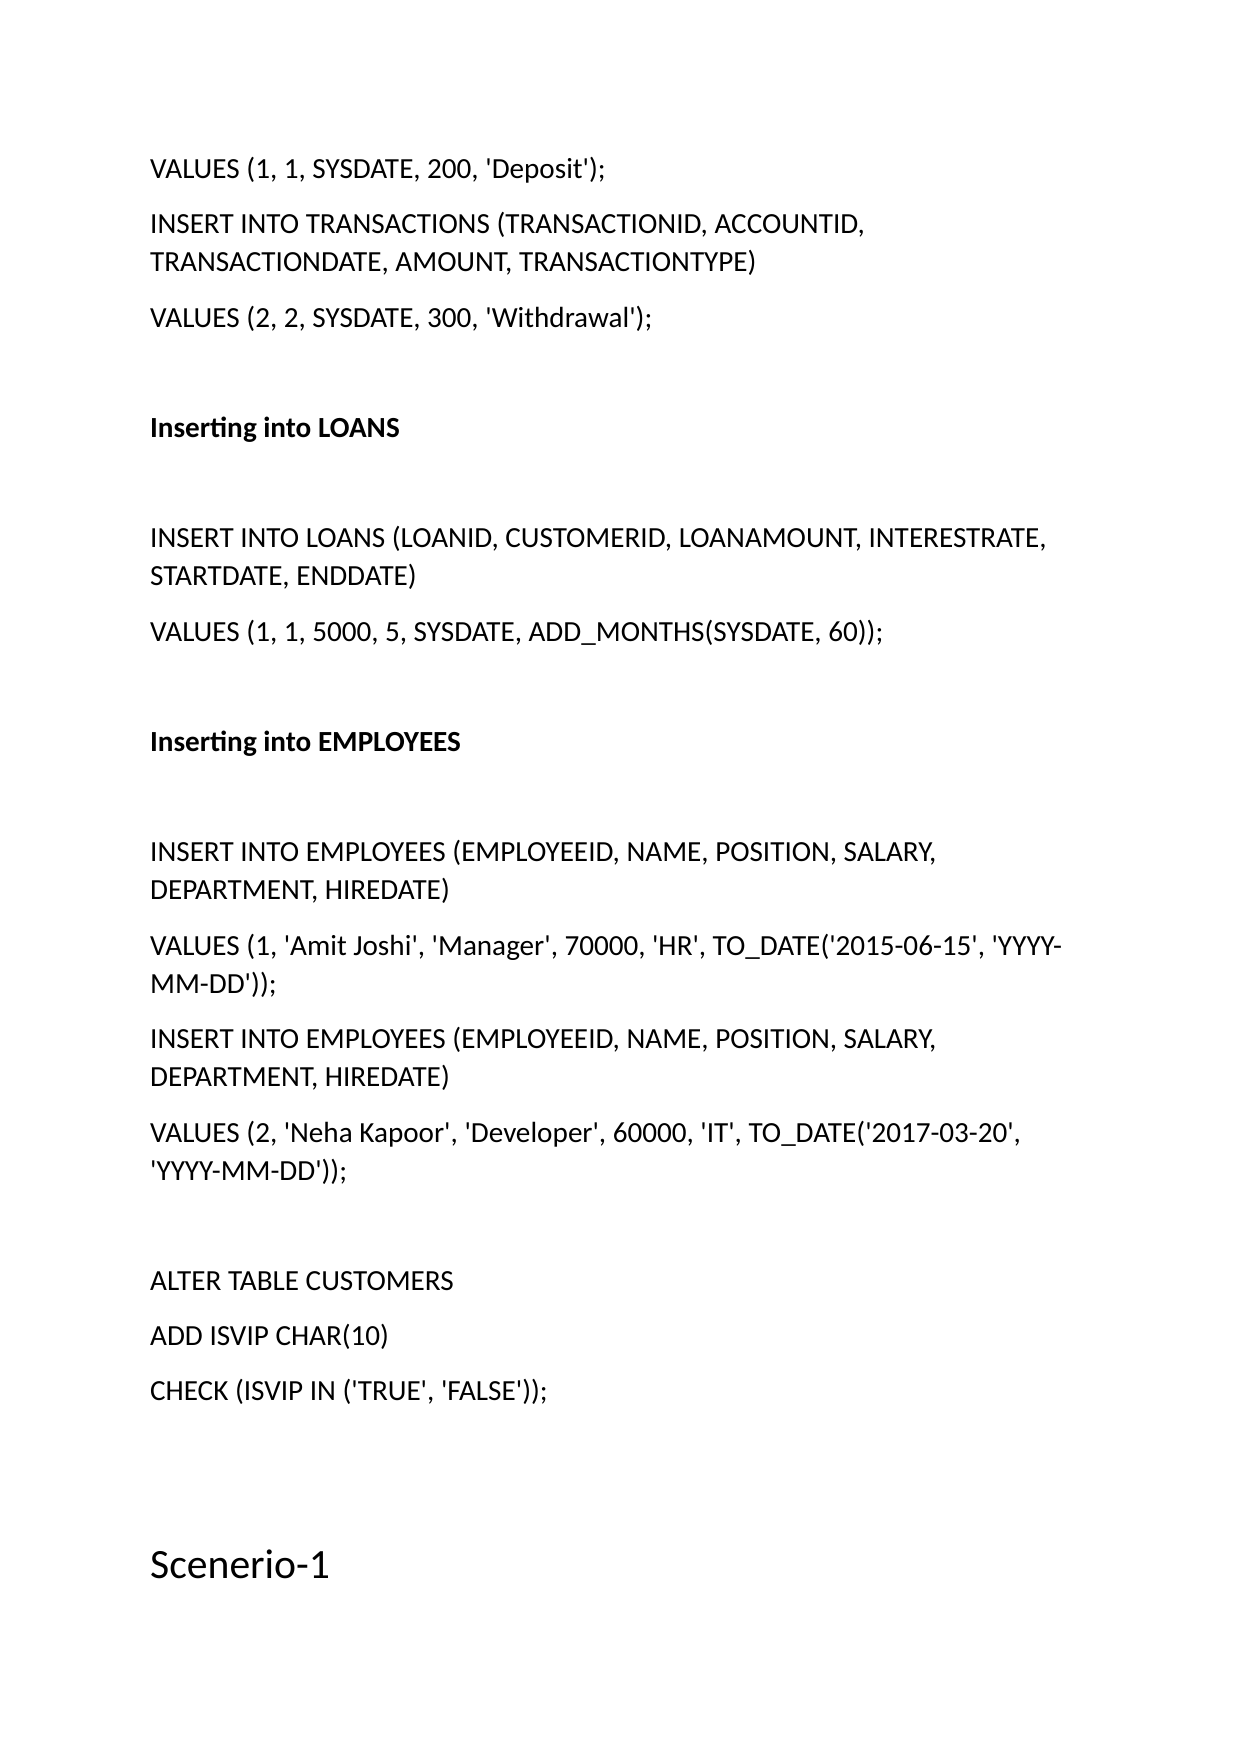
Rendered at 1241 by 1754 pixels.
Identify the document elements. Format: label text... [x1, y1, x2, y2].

text Scenerio-1 [150, 1538, 1090, 1589]
text VALUES (1, 1, SYSDATE, 200, 'Deposit'); [150, 150, 1090, 186]
text INSERT INTO EMPLOYEES (EMPLOYEEID, NAME, POSITION, SALARY, DEPARTMENT, HIREDATE) [150, 833, 1090, 907]
text INSERT INTO EMPLOYEES (EMPLOYEEID, NAME, POSITION, SALARY, DEPARTMENT, HIREDATE) [150, 1020, 1090, 1094]
text VALUES (1, 1, 5000, 5, SYSDATE, ADD_MONTHS(SYSDATE, 60)); [150, 613, 1090, 648]
text Inserting into LOANS [150, 409, 1090, 444]
text INSERT INTO LOANS (LOANID, CUSTOMERID, LOANAMOUNT, INTERESTRATE, STARTDATE, ENDDATE) [150, 519, 1090, 593]
text VALUES (2, 'Neha Kapoor', 'Developer', 60000, 'IT', TO_DATE('2017-03-20', 'YYYY-MM-DD')); [150, 1114, 1090, 1188]
text VALUES (2, 2, SYSDATE, 300, 'Withdrawal'); [150, 299, 1090, 334]
text VALUES (1, 'Amit Joshi', 'Manager', 70000, 'HR', TO_DATE('2015-06-15', 'YYYY-MM-DD')); [150, 927, 1090, 1001]
text ADD ISVIP CHAR(10) [150, 1317, 1090, 1353]
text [150, 205, 1090, 279]
text Inserting into EMPLOYEES [150, 723, 1090, 758]
text CHECK (ISVIP IN ('TRUE', 'FALSE')); [150, 1372, 1090, 1408]
text ALTER TABLE CUSTOMERS [150, 1262, 1090, 1298]
